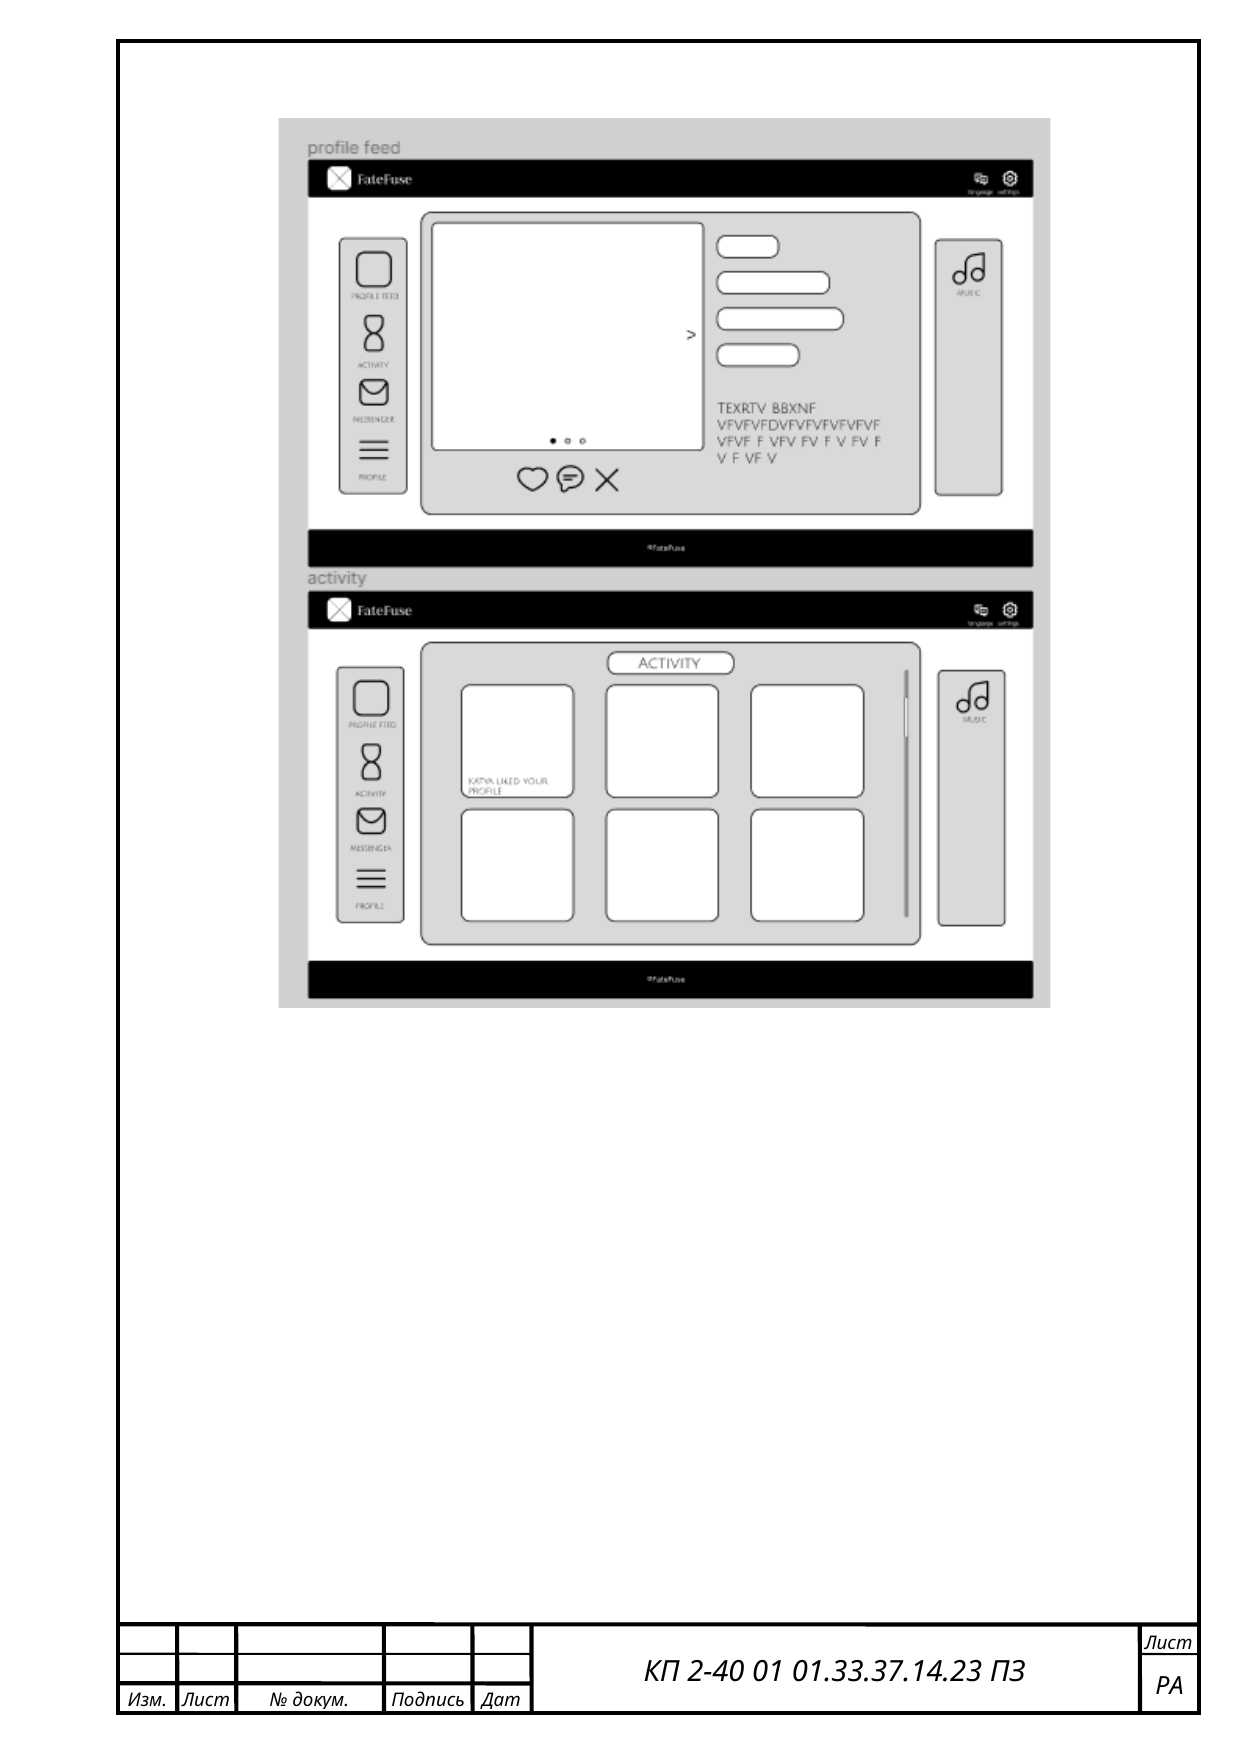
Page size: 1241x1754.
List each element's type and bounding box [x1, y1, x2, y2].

picture [278, 118, 1051, 1008]
